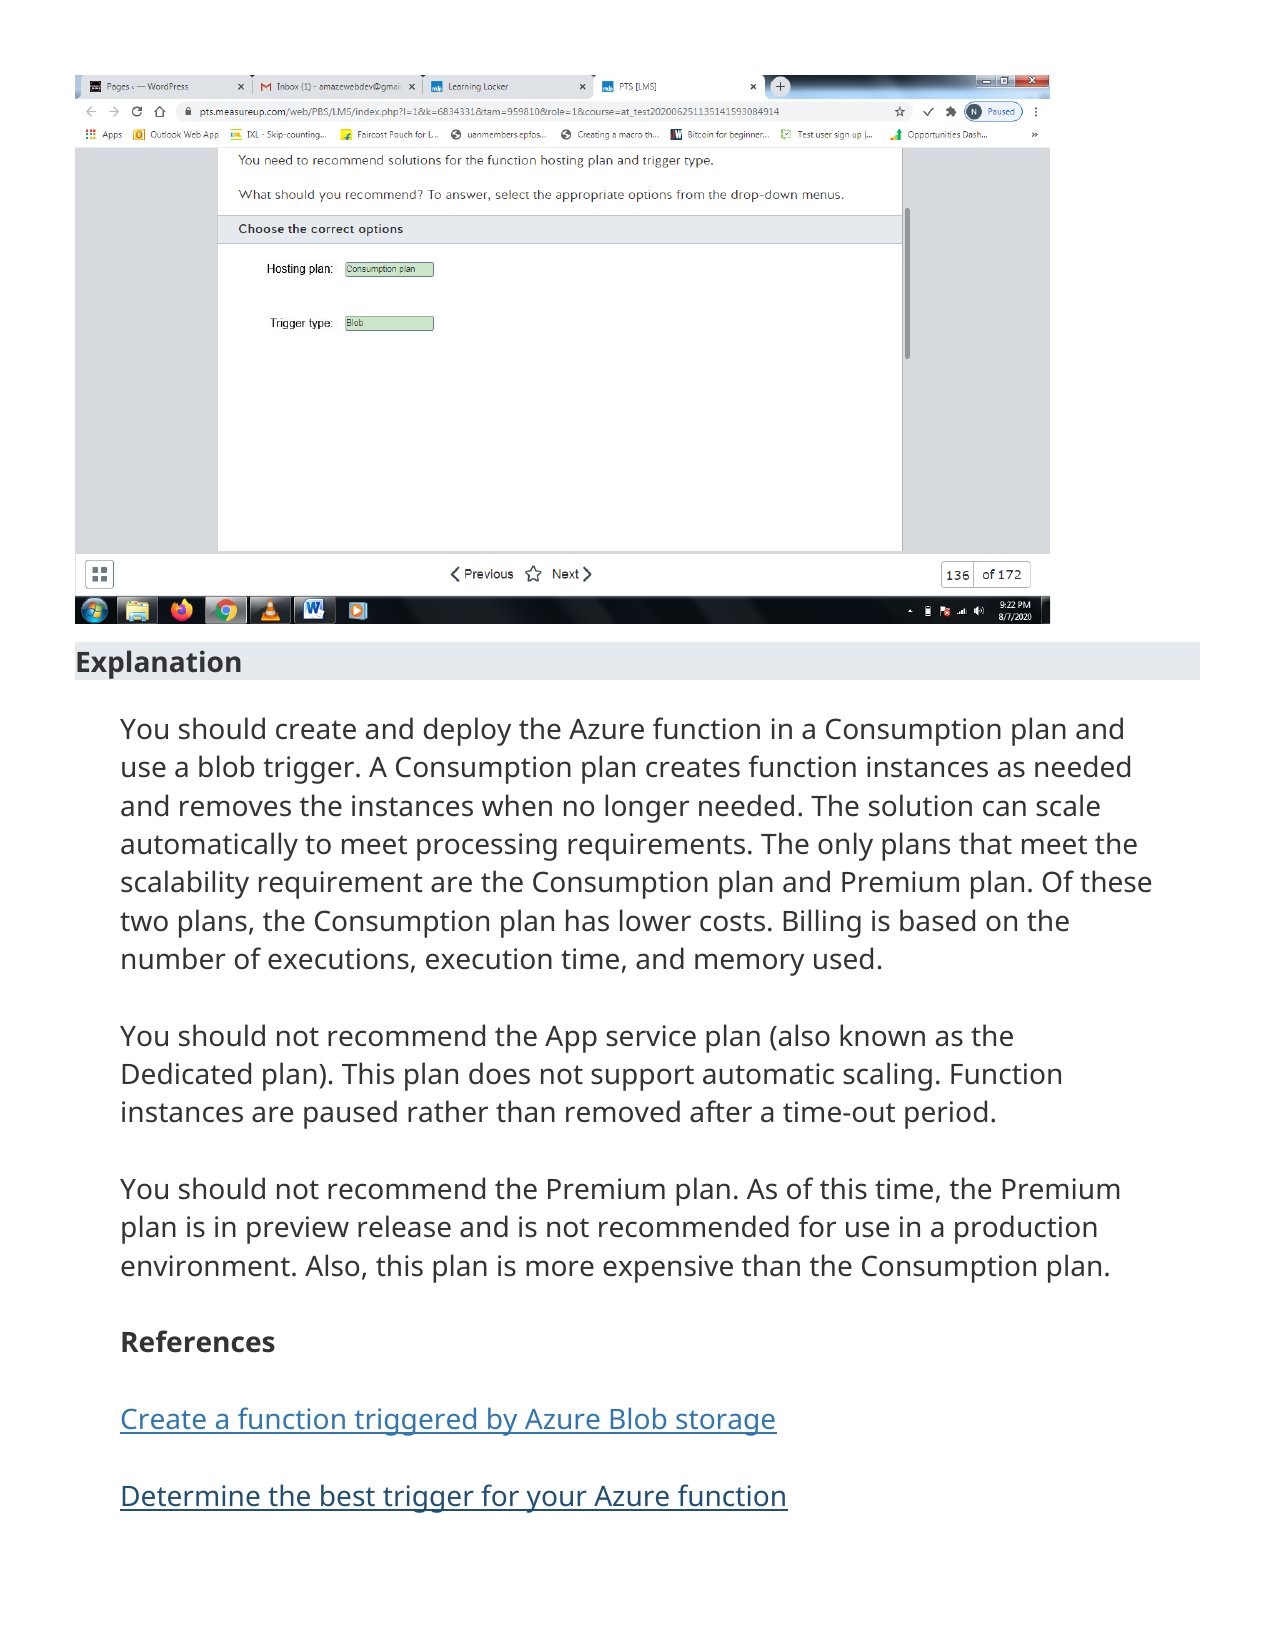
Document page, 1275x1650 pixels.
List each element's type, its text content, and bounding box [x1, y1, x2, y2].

picture [75, 75, 1050, 624]
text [120, 709, 1155, 1514]
text Explanation [75, 642, 1200, 680]
